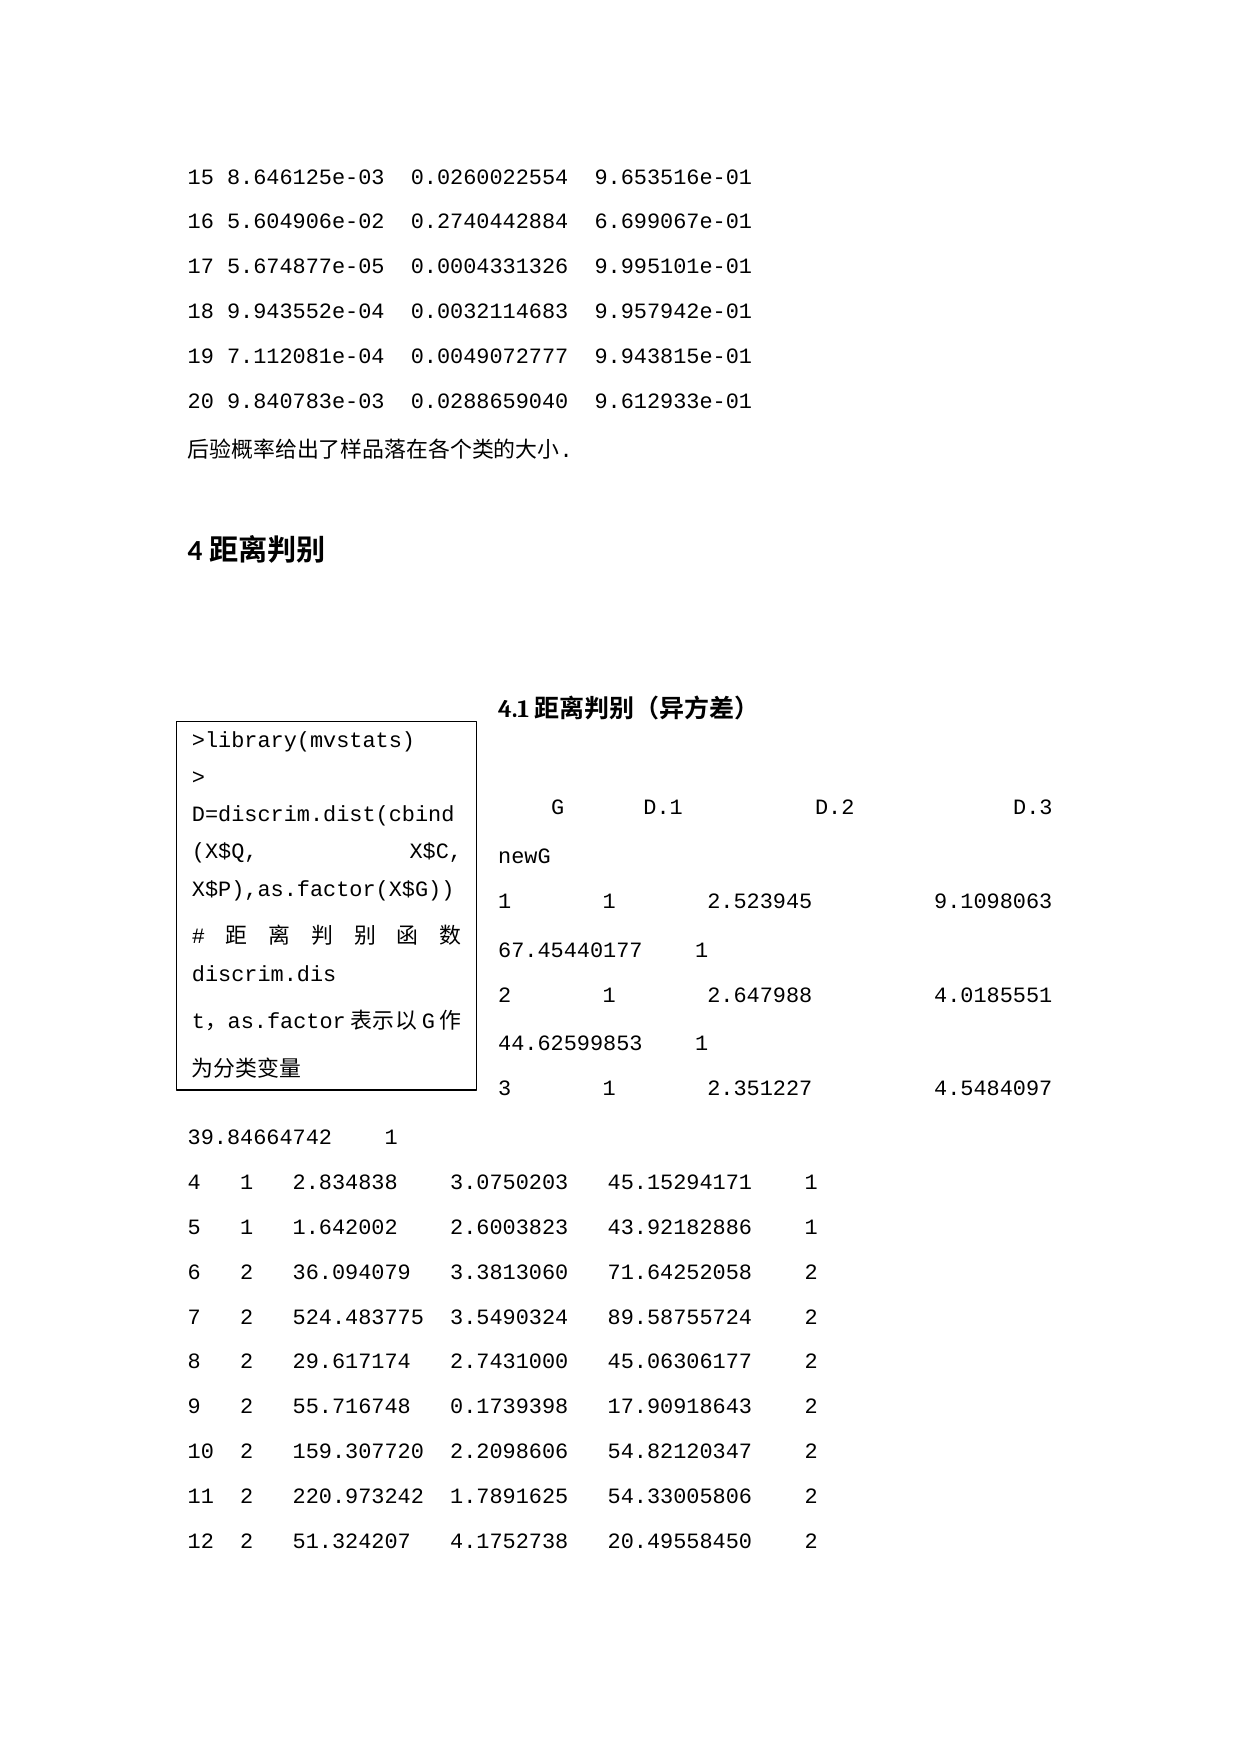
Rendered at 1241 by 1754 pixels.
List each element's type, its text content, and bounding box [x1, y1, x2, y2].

text 1 1 2.523945 9.1098063 67.45440177 1 [187, 886, 476, 968]
text 2 1 2.647988 4.0185551 44.62599853 1 [187, 980, 476, 1061]
text 20 9.840783e-03 0.0288659040 9.612933e-01 [187, 386, 1053, 419]
text 8 2 29.617174 2.7431000 45.06306177 2 [187, 1347, 1053, 1379]
text 16 5.604906e-02 0.2740442884 6.699067e-01 [187, 207, 1053, 239]
text 15 8.646125e-03 0.0260022554 9.653516e-01 [187, 162, 1053, 194]
text 1 1 2.523945 9.1098063 67.45440177 1 [477, 886, 1053, 968]
text 5 1 1.642002 2.6003823 43.92182886 1 [187, 1212, 1053, 1245]
subtitle 4 距离判别 [187, 515, 1053, 580]
text 17 5.674877e-05 0.0004331326 9.995101e-01 [187, 252, 1053, 284]
subtitle 4.1距离判别（异方差） [187, 674, 1053, 739]
text 19 7.112081e-04 0.0049072777 9.943815e-01 [187, 342, 1053, 374]
text 2 1 2.647988 4.0185551 44.62599853 1 [477, 980, 1053, 1061]
text G D.1 D.2 D.3 newG [187, 793, 476, 874]
text 9 2 55.716748 0.1739398 17.90918643 2 [187, 1392, 1053, 1424]
text G D.1 D.2 D.3 newG [477, 793, 1053, 874]
text 7 2 524.483775 3.5490324 89.58755724 2 [187, 1302, 1053, 1334]
text 6 2 36.094079 3.3813060 71.64252058 2 [187, 1257, 1053, 1289]
text 4 1 2.834838 3.0750203 45.15294171 1 [187, 1167, 1053, 1200]
text 11 2 220.973242 1.7891625 54.33005806 2 [187, 1482, 1053, 1514]
text 后验概率给出了样品落在各个类的大小. [187, 431, 1053, 464]
text 12 2 51.324207 4.1752738 20.49558450 2 [187, 1526, 1053, 1559]
text 10 2 159.307720 2.2098606 54.82120347 2 [187, 1437, 1053, 1469]
text 3 1 2.351227 4.5484097 39.84664742 1 [187, 1074, 1053, 1155]
text 18 9.943552e-04 0.0032114683 9.957942e-01 [187, 297, 1053, 329]
